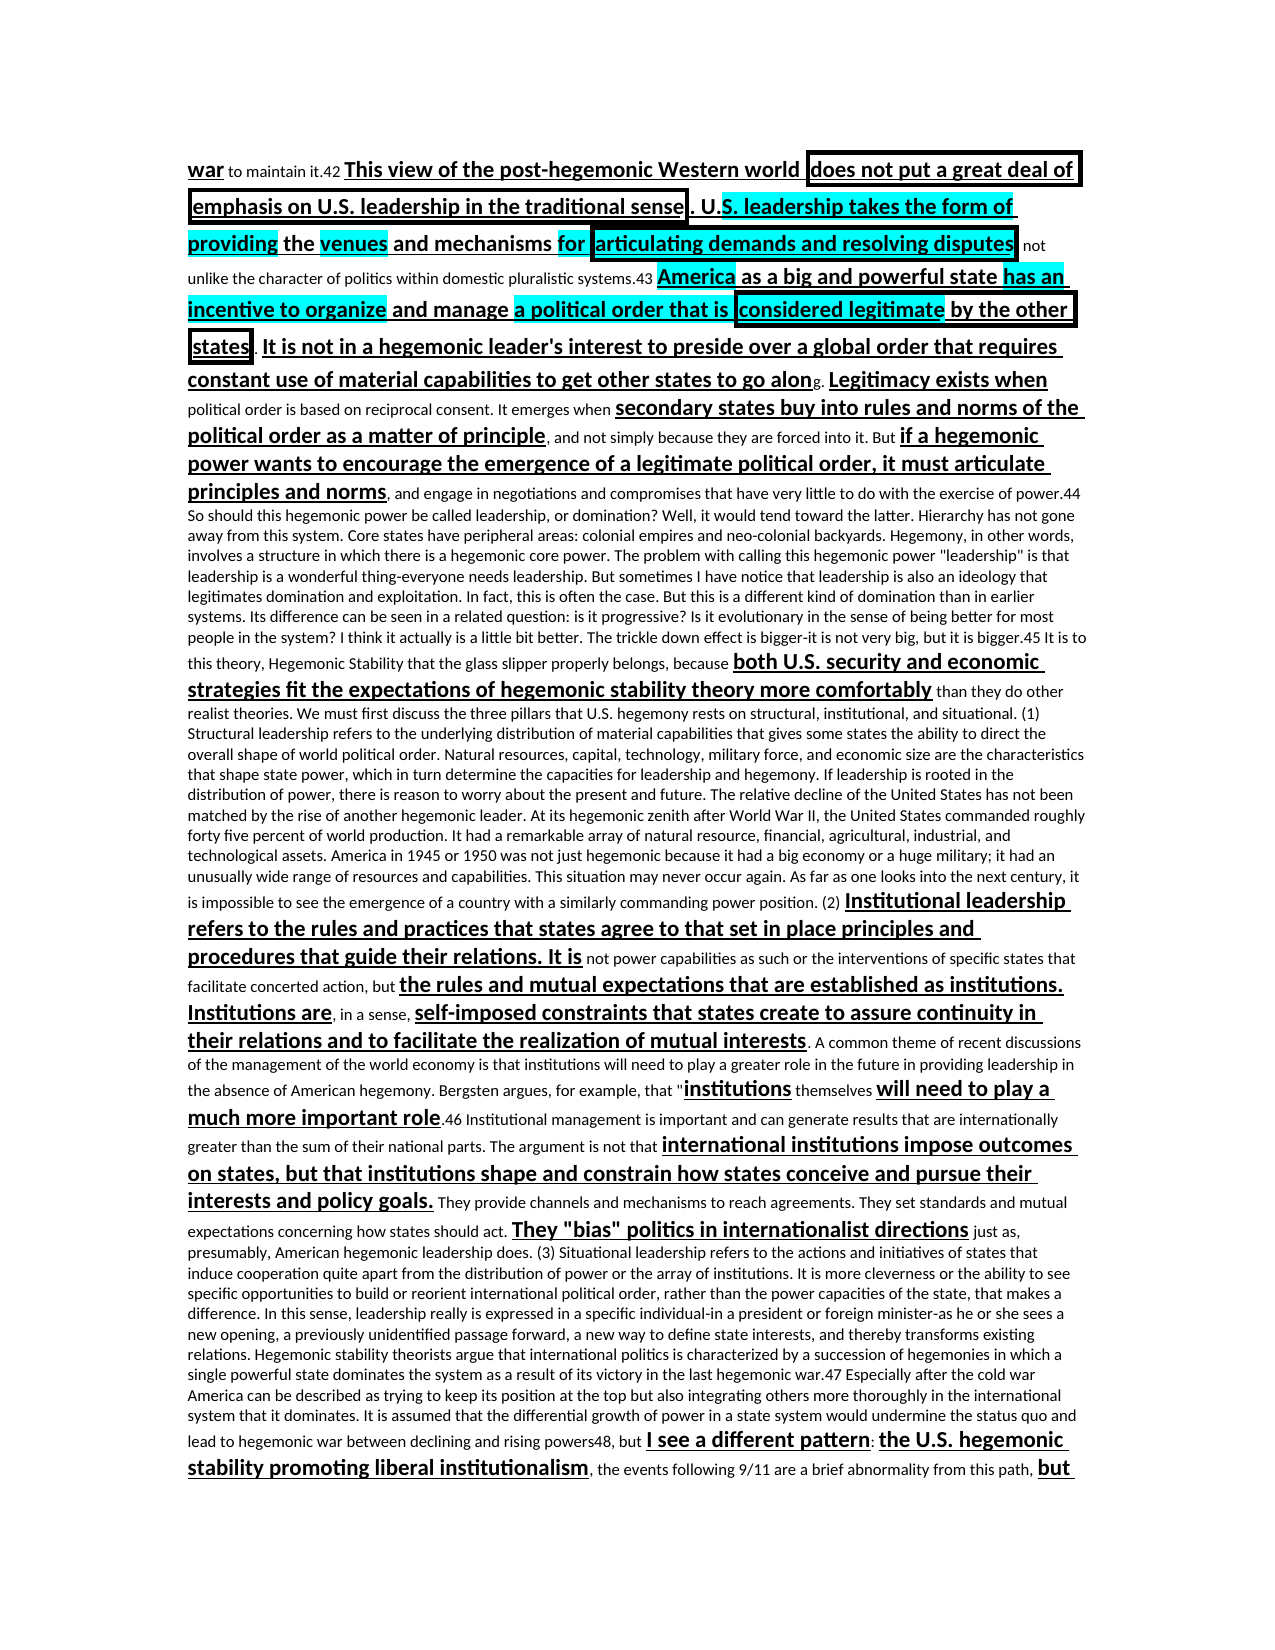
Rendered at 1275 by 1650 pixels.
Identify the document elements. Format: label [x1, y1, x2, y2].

text [187, 150, 1087, 1482]
